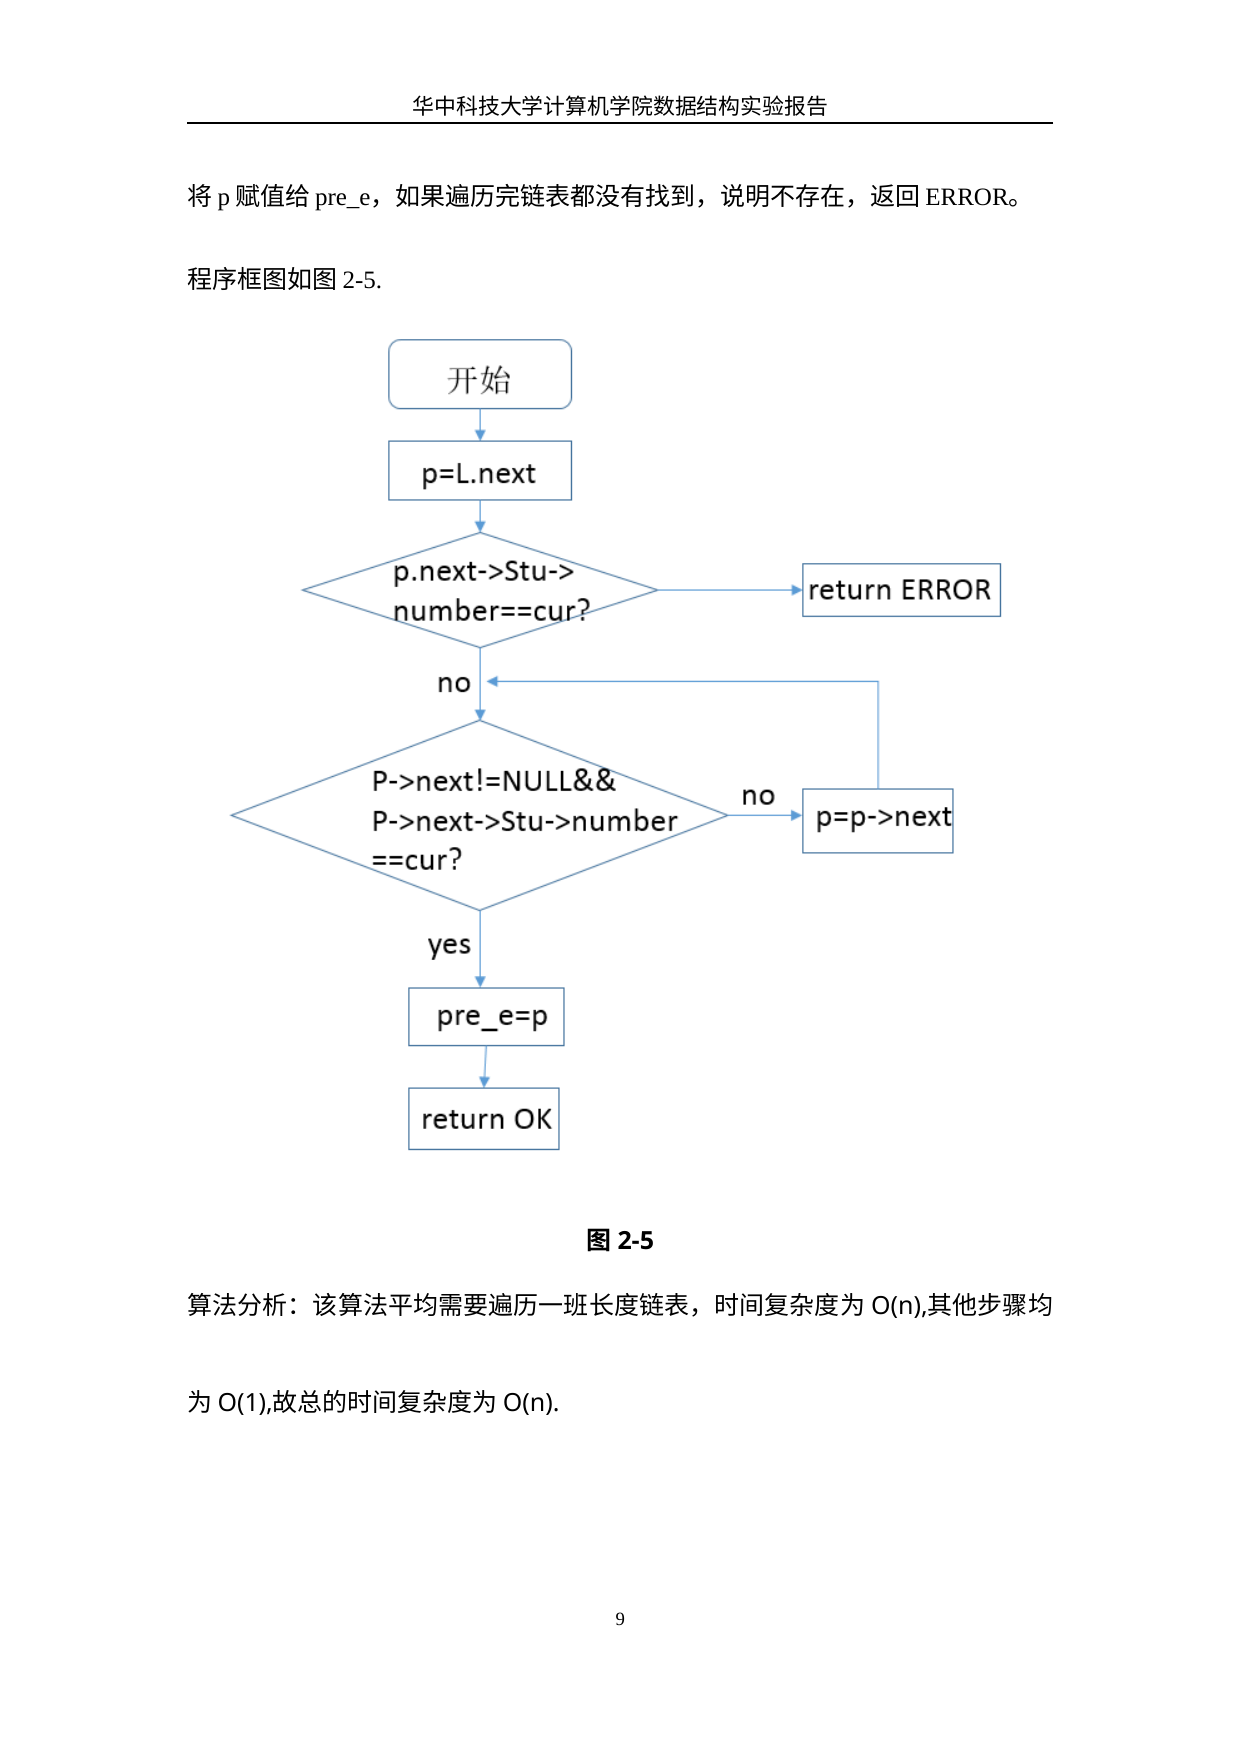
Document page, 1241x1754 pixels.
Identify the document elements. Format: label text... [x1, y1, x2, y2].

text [187, 162, 1053, 227]
text 图 2-5 [187, 1206, 1053, 1271]
picture [187, 328, 1050, 1189]
text 算法分析：该算法平均需要遍历一班长度链表，时间复杂度为O(n),其他步骤均为O(1),故总的时间复杂度为O(n). [187, 1271, 1053, 1433]
text 程序框图如图2-5. [187, 245, 1053, 310]
